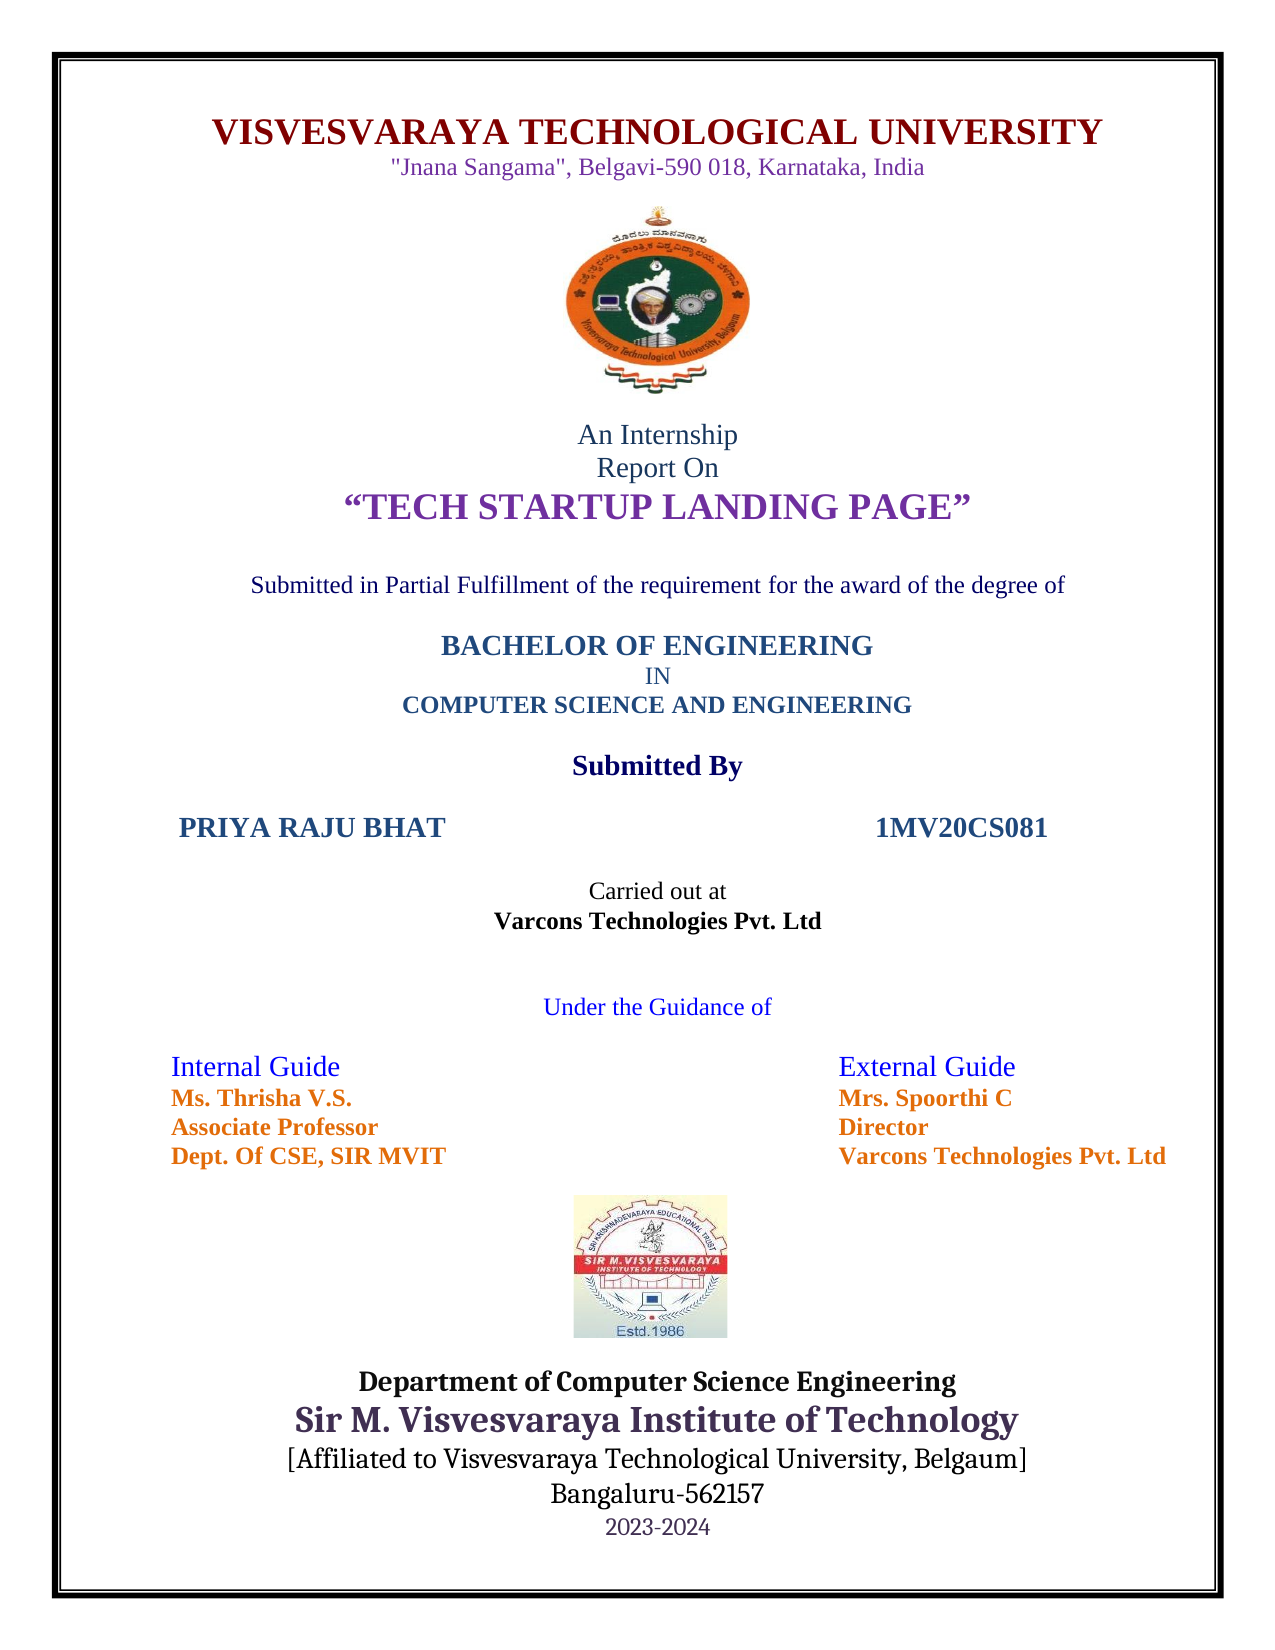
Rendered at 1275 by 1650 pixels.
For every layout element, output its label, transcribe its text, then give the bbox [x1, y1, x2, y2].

text COMPUTER SCIENCE AND ENGINEERING [104, 690, 1210, 719]
picture [563, 206, 750, 394]
subtitle Department of Computer Science Engineering [104, 1364, 1210, 1398]
text “TECH STARTUP LANDING PAGE” [104, 484, 1210, 528]
text PRIYA RAJU BHAT 1MV20CS081 [142, 811, 1210, 844]
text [104, 1398, 1210, 1442]
text "Jnana Sangama", Belgavi-590 018, Karnataka, India [104, 153, 1210, 181]
text Submitted in Partial Fulfillment of the requirement for the award of the degree of [105, 570, 1210, 599]
text 2023-2024 [105, 1513, 1210, 1540]
text Associate Professor Director [171, 1112, 1210, 1141]
text VISVESVARAYA TECHNOLOGICAL UNIVERSITY [104, 111, 1210, 153]
text IN [105, 662, 1210, 690]
text Dept. Of CSE, SIR MVIT Varcons Technologies Pvt. Ltd [171, 1141, 1210, 1170]
subtitle Submitted By [104, 748, 1210, 781]
subtitle Varcons Technologies Pvt. Ltd [104, 906, 1210, 935]
subtitle Ms. Thrisha V.S. Mrs. Spoorthi C [171, 1083, 1210, 1112]
text Carried out at [104, 877, 1210, 905]
picture [573, 1195, 728, 1338]
subtitle BACHELOR OF ENGINEERING [104, 628, 1210, 662]
text Under the Guidance of [543, 992, 1210, 1021]
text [270, 1442, 1045, 1511]
text Internal Guide External Guide [171, 1049, 1210, 1083]
